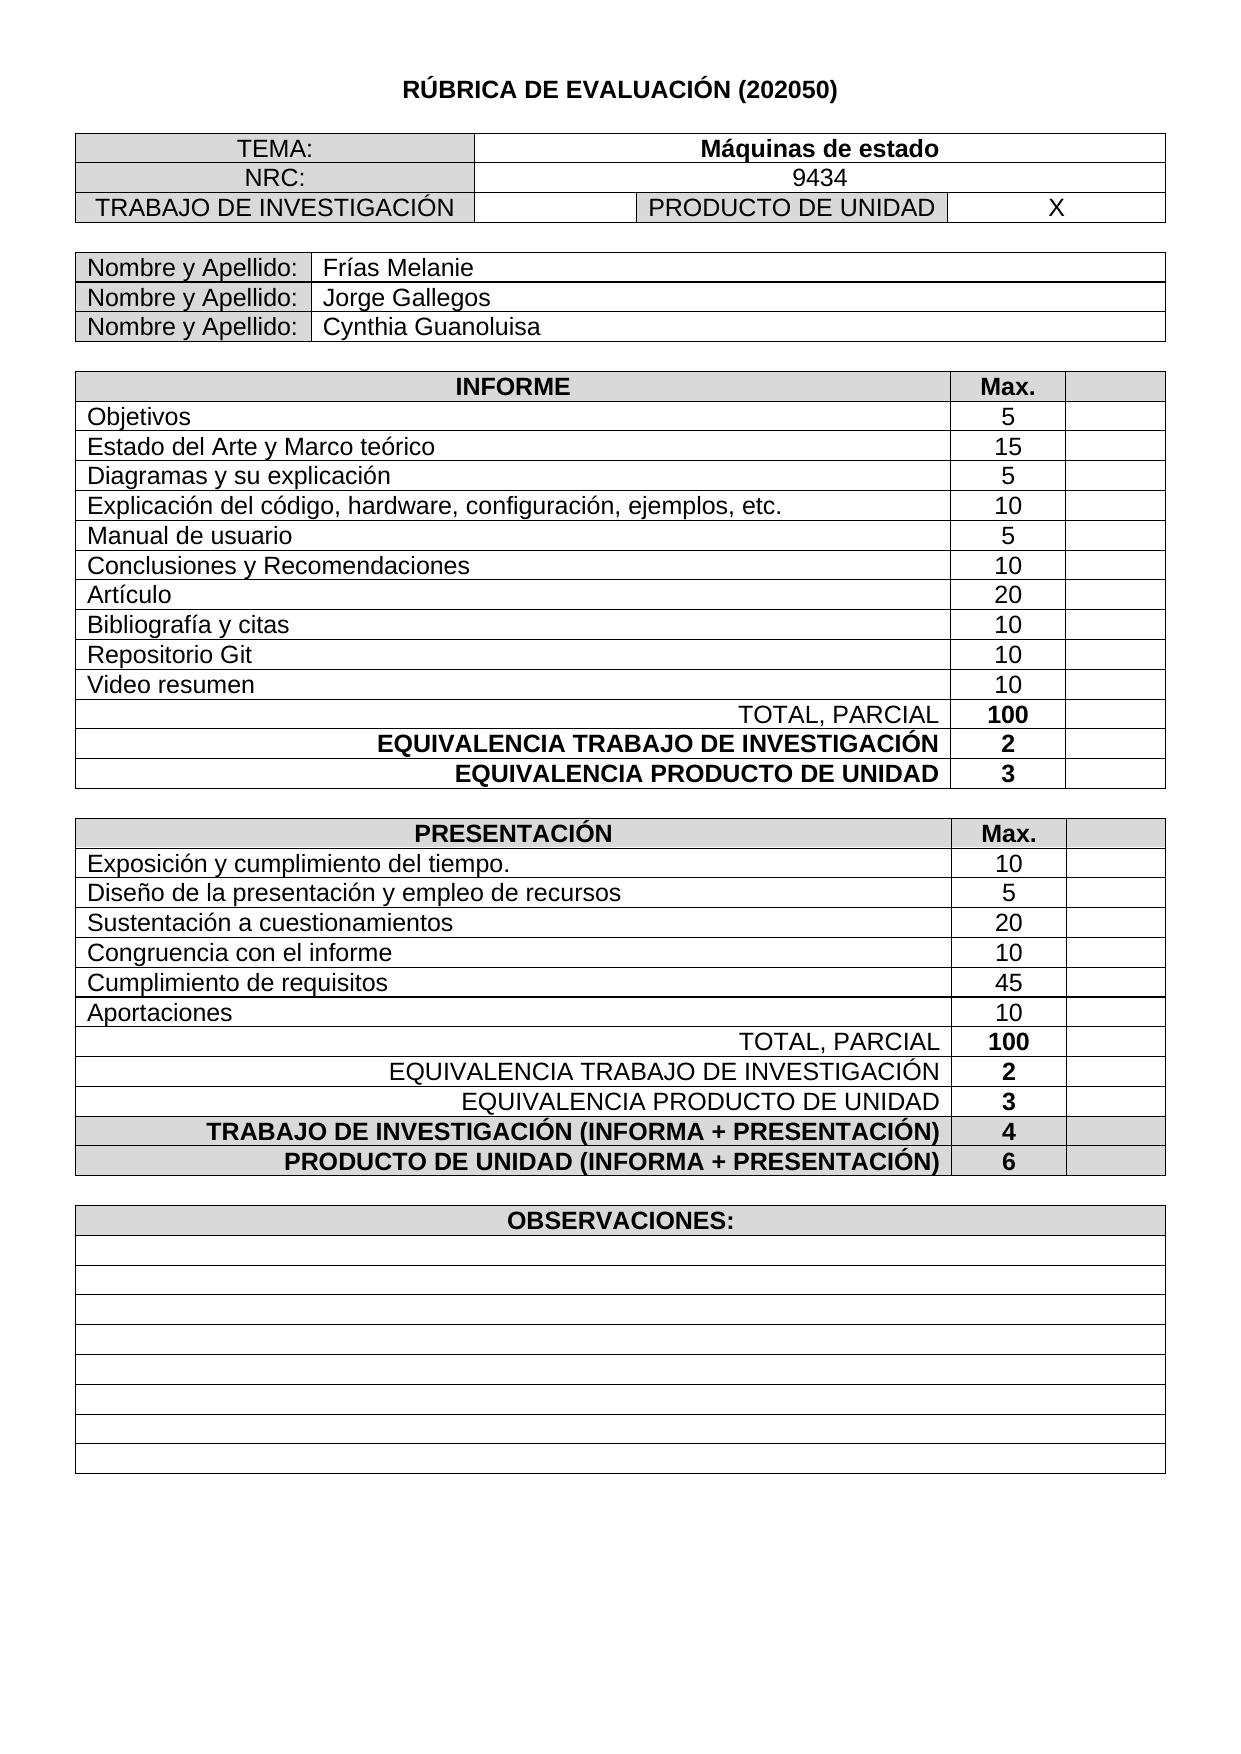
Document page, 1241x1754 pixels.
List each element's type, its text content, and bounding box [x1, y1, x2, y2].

table_cell Nombre y Apellido: [76, 283, 311, 311]
table_cell 15 [951, 431, 1065, 460]
table_cell 10 [951, 491, 1065, 520]
text RÚBRICA DE EVALUACIÓN (202050) [75, 75, 1165, 104]
table_cell [1067, 968, 1165, 996]
table_cell [1066, 759, 1165, 788]
table_cell [1066, 431, 1165, 460]
table_cell NRC: [76, 163, 474, 192]
table_cell [1067, 998, 1165, 1026]
table_cell 10 [952, 849, 1066, 877]
table_cell Sustentación a cuestionamientos [76, 908, 951, 937]
table_header Max. [951, 372, 1065, 401]
table_cell [1067, 1087, 1165, 1116]
table_header TEMA: [76, 134, 474, 162]
table_cell Diagramas y su explicación [76, 461, 950, 490]
table_cell 100 [952, 1027, 1066, 1056]
table_cell Jorge Gallegos [312, 283, 1165, 311]
table_cell EQUIVALENCIA PRODUCTO DE UNIDAD [76, 759, 950, 788]
table_header Frías Melanie [312, 253, 1165, 281]
table_cell 5 [951, 521, 1065, 549]
table_cell [1066, 521, 1165, 549]
table_cell [76, 1266, 1165, 1294]
table_cell [475, 193, 636, 222]
table_cell 10 [951, 551, 1065, 579]
table_cell [1067, 1146, 1165, 1175]
table_cell 4 [952, 1117, 1066, 1145]
table_cell EQUIVALENCIA PRODUCTO DE UNIDAD [76, 1087, 951, 1116]
table_cell [1066, 551, 1165, 579]
table_cell [1066, 700, 1165, 728]
table_cell [1066, 402, 1165, 430]
table_cell 2 [952, 1057, 1066, 1086]
table_cell Estado del Arte y Marco teórico [76, 431, 950, 460]
table_cell EQUIVALENCIA TRABAJO DE INVESTIGACIÓN [76, 729, 950, 758]
table_header [1066, 372, 1165, 401]
table_cell 100 [951, 700, 1065, 728]
table_cell Nombre y Apellido: [76, 312, 311, 341]
table_header [1067, 819, 1165, 847]
table_cell Repositorio Git [76, 640, 950, 669]
table_cell [76, 1236, 1165, 1264]
table_cell [76, 1355, 1165, 1384]
table_cell [76, 1415, 1165, 1443]
table_cell Artículo [76, 580, 950, 609]
table_cell 10 [952, 998, 1066, 1026]
table_cell 45 [952, 968, 1066, 996]
table_cell Objetivos [76, 402, 950, 430]
table_cell 10 [951, 640, 1065, 669]
table_cell [1067, 1117, 1165, 1145]
table_cell [1066, 640, 1165, 669]
table_cell [1066, 729, 1165, 758]
table_cell 10 [951, 670, 1065, 698]
table_cell 2 [951, 729, 1065, 758]
table_cell X [948, 193, 1165, 222]
table_cell EQUIVALENCIA TRABAJO DE INVESTIGACIÓN [76, 1057, 951, 1086]
table_cell Cynthia Guanoluisa [312, 312, 1165, 341]
table_cell Explicación del código, hardware, configuración, ejemplos, etc. [76, 491, 950, 520]
table_cell 10 [952, 938, 1066, 967]
table_cell 3 [951, 759, 1065, 788]
table_cell [1067, 878, 1165, 907]
table_header OBSERVACIONES: [76, 1206, 1165, 1235]
table_cell 20 [952, 908, 1066, 937]
table_cell PRODUCTO DE UNIDAD (INFORMA + PRESENTACIÓN) [76, 1146, 951, 1175]
table_cell [1066, 461, 1165, 490]
table_cell TOTAL, PARCIAL [76, 700, 950, 728]
table_header Máquinas de estado [475, 134, 1165, 162]
table_cell [1066, 580, 1165, 609]
table_cell Congruencia con el informe [76, 938, 951, 967]
table_cell 6 [952, 1146, 1066, 1175]
table_cell TOTAL, PARCIAL [76, 1027, 951, 1056]
table_cell Cumplimiento de requisitos [76, 968, 951, 996]
table_cell [1067, 1027, 1165, 1056]
table_cell Manual de usuario [76, 521, 950, 549]
table_cell [76, 1444, 1165, 1473]
table_cell Aportaciones [76, 998, 951, 1026]
table_cell 10 [951, 610, 1065, 639]
table_cell TRABAJO DE INVESTIGACIÓN (INFORMA + PRESENTACIÓN) [76, 1117, 951, 1145]
table_cell 3 [952, 1087, 1066, 1116]
table_header PRESENTACIÓN [76, 819, 951, 847]
table_cell [1066, 610, 1165, 639]
table_cell Video resumen [76, 670, 950, 698]
table_cell [1066, 491, 1165, 520]
table_header Max. [952, 819, 1066, 847]
table_cell [1067, 938, 1165, 967]
table_cell 5 [951, 461, 1065, 490]
table_cell 5 [952, 878, 1066, 907]
table_cell [76, 1385, 1165, 1413]
table_cell 5 [951, 402, 1065, 430]
table_cell 9434 [475, 163, 1165, 192]
table_cell [76, 1325, 1165, 1354]
table_cell [1066, 670, 1165, 698]
table_cell [1067, 908, 1165, 937]
table_cell Diseño de la presentación y empleo de recursos [76, 878, 951, 907]
table_cell PRODUCTO DE UNIDAD [637, 193, 947, 222]
table_header Nombre y Apellido: [76, 253, 311, 281]
table_cell [1067, 1057, 1165, 1086]
table_cell 20 [951, 580, 1065, 609]
table_cell [76, 1295, 1165, 1324]
table_header INFORME [76, 372, 950, 401]
table_cell Conclusiones y Recomendaciones [76, 551, 950, 579]
table_cell Exposición y cumplimiento del tiempo. [76, 849, 951, 877]
table_cell TRABAJO DE INVESTIGACIÓN [76, 193, 474, 222]
table_cell [1067, 849, 1165, 877]
table_cell Bibliografía y citas [76, 610, 950, 639]
